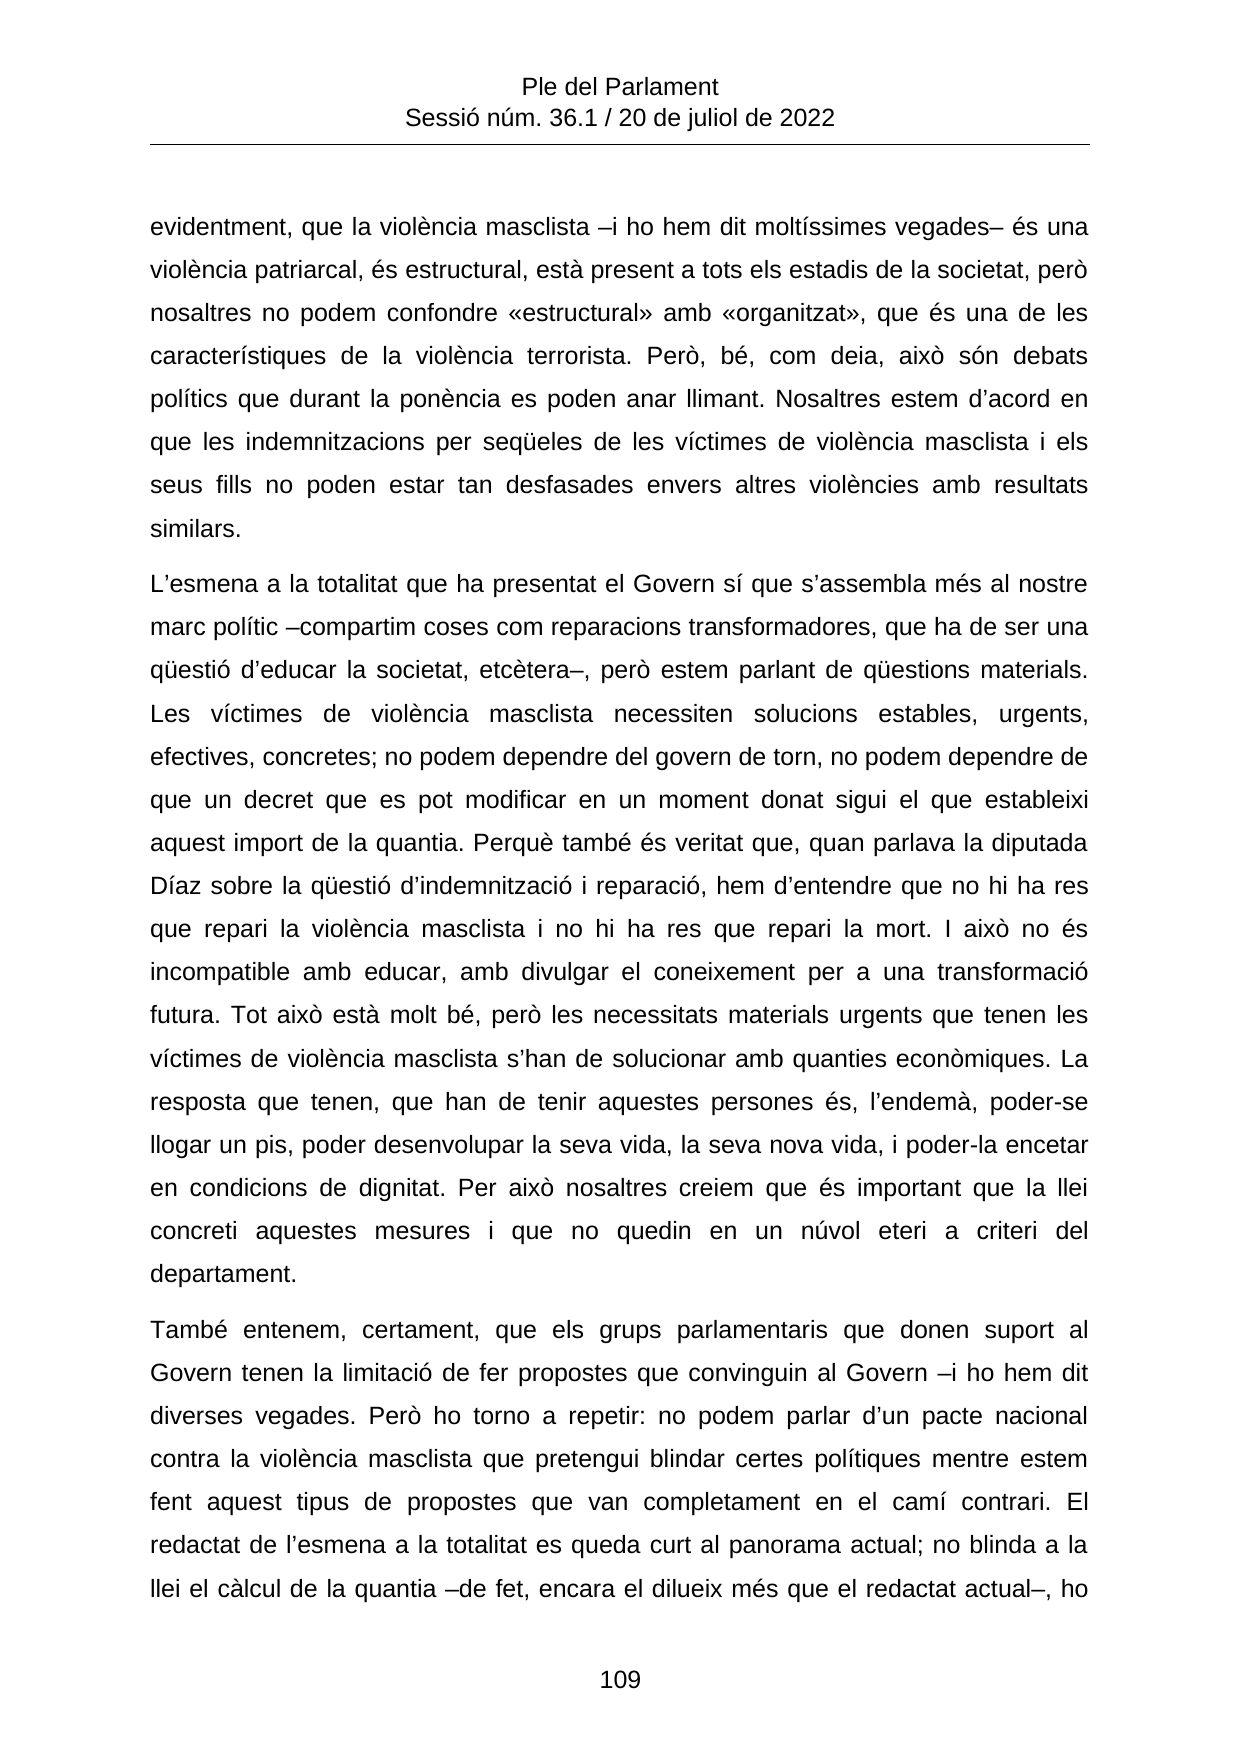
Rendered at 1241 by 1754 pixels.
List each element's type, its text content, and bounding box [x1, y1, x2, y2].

text L’esmena a la totalitat que ha presentat el Govern sí que s’assembla més al nostre marc polític –compartim coses com reparacions transformadores, que ha de ser una qüestió d’educar la societat, etcètera–, però estem parlant de qüestions materials. Les víctimes de violència masclista necessiten solucions estables, urgents, efectives, concretes; no podem dependre del govern de torn, no podem dependre de que un decret que es pot modificar en un moment donat sigui el que estableixi aquest import de la quantia. Perquè també és veritat que, quan parlava la diputada Díaz sobre la qüestió d’indemnització i reparació, hem d’entendre que no hi ha res que repari la violència masclista i no hi ha res que repari la mort. I això no és incompatible amb educar, amb divulgar el coneixement per a una transformació futura. Tot això està molt bé, però les necessitats materials urgents que tenen les víctimes de violència masclista s’han de solucionar amb quanties econòmiques. La resposta que tenen, que han de tenir aquestes persones és, l’endemà, poder-se llogar un pis, poder desenvolupar la seva vida, la seva nova vida, i poder-la encetar en condicions de dignitat. Per això nosaltres creiem que és important que la llei concreti aquestes mesures i que no quedin en un núvol eteri a criteri del departament. [150, 569, 1090, 1288]
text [150, 1315, 1090, 1602]
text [150, 212, 1090, 542]
